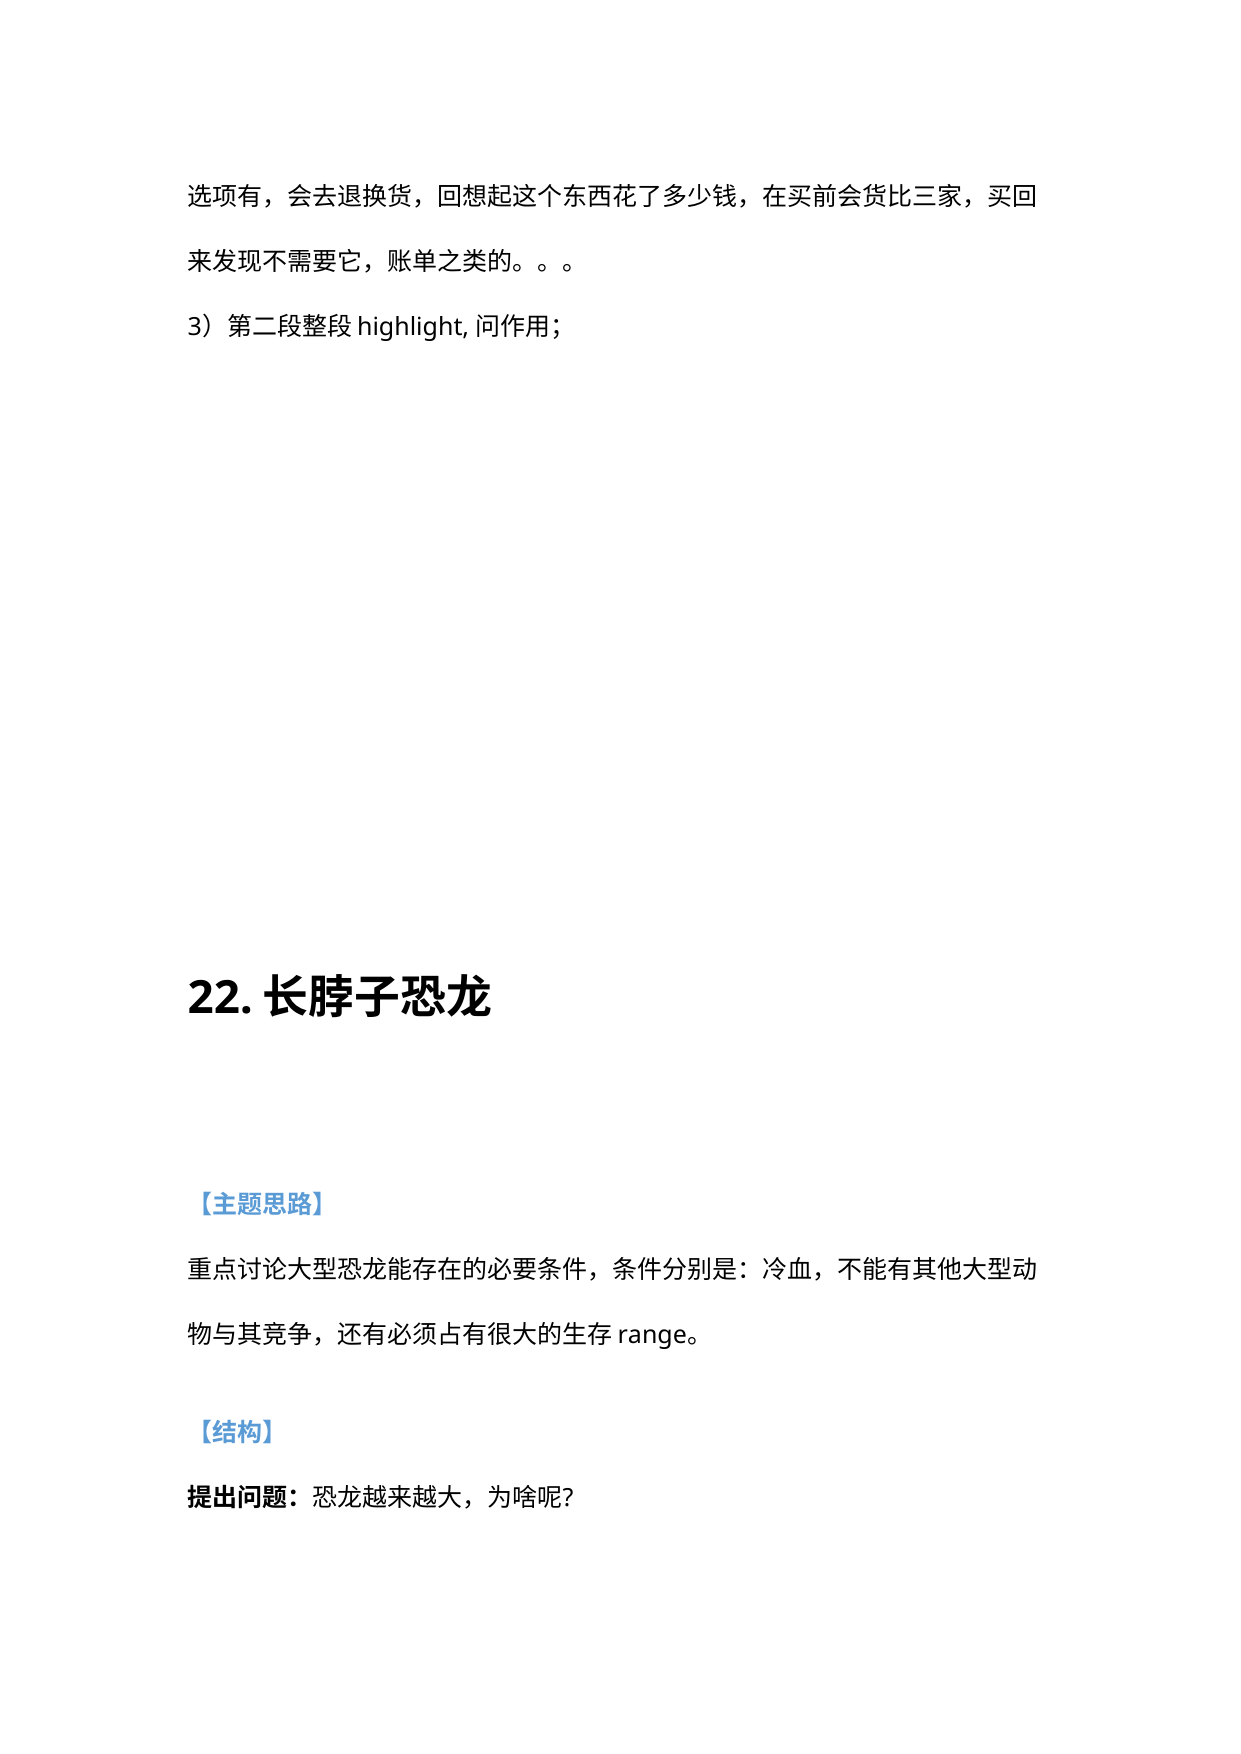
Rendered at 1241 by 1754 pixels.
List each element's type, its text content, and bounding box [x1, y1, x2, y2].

list 选项有，会去退换货，回想起这个东西花了多少钱，在买前会货比三家，买回来发现不需要它，账单之类的。。。 [187, 162, 1053, 292]
list 【主题思路】 [187, 1171, 1053, 1236]
subtitle 长脖子恐龙 [187, 945, 1053, 1042]
list 3）第二段整段highlight, 问作用； [187, 292, 1053, 357]
text 重点讨论大型恐龙能存在的必要条件，条件分别是：冷血，不能有其他大型动物与其竞争，还有必须占有很大的生存range。 [187, 1236, 1053, 1366]
list 【结构】 [187, 1398, 1053, 1463]
text 提出问题：恐龙越来越大，为啥呢? [187, 1463, 1053, 1528]
